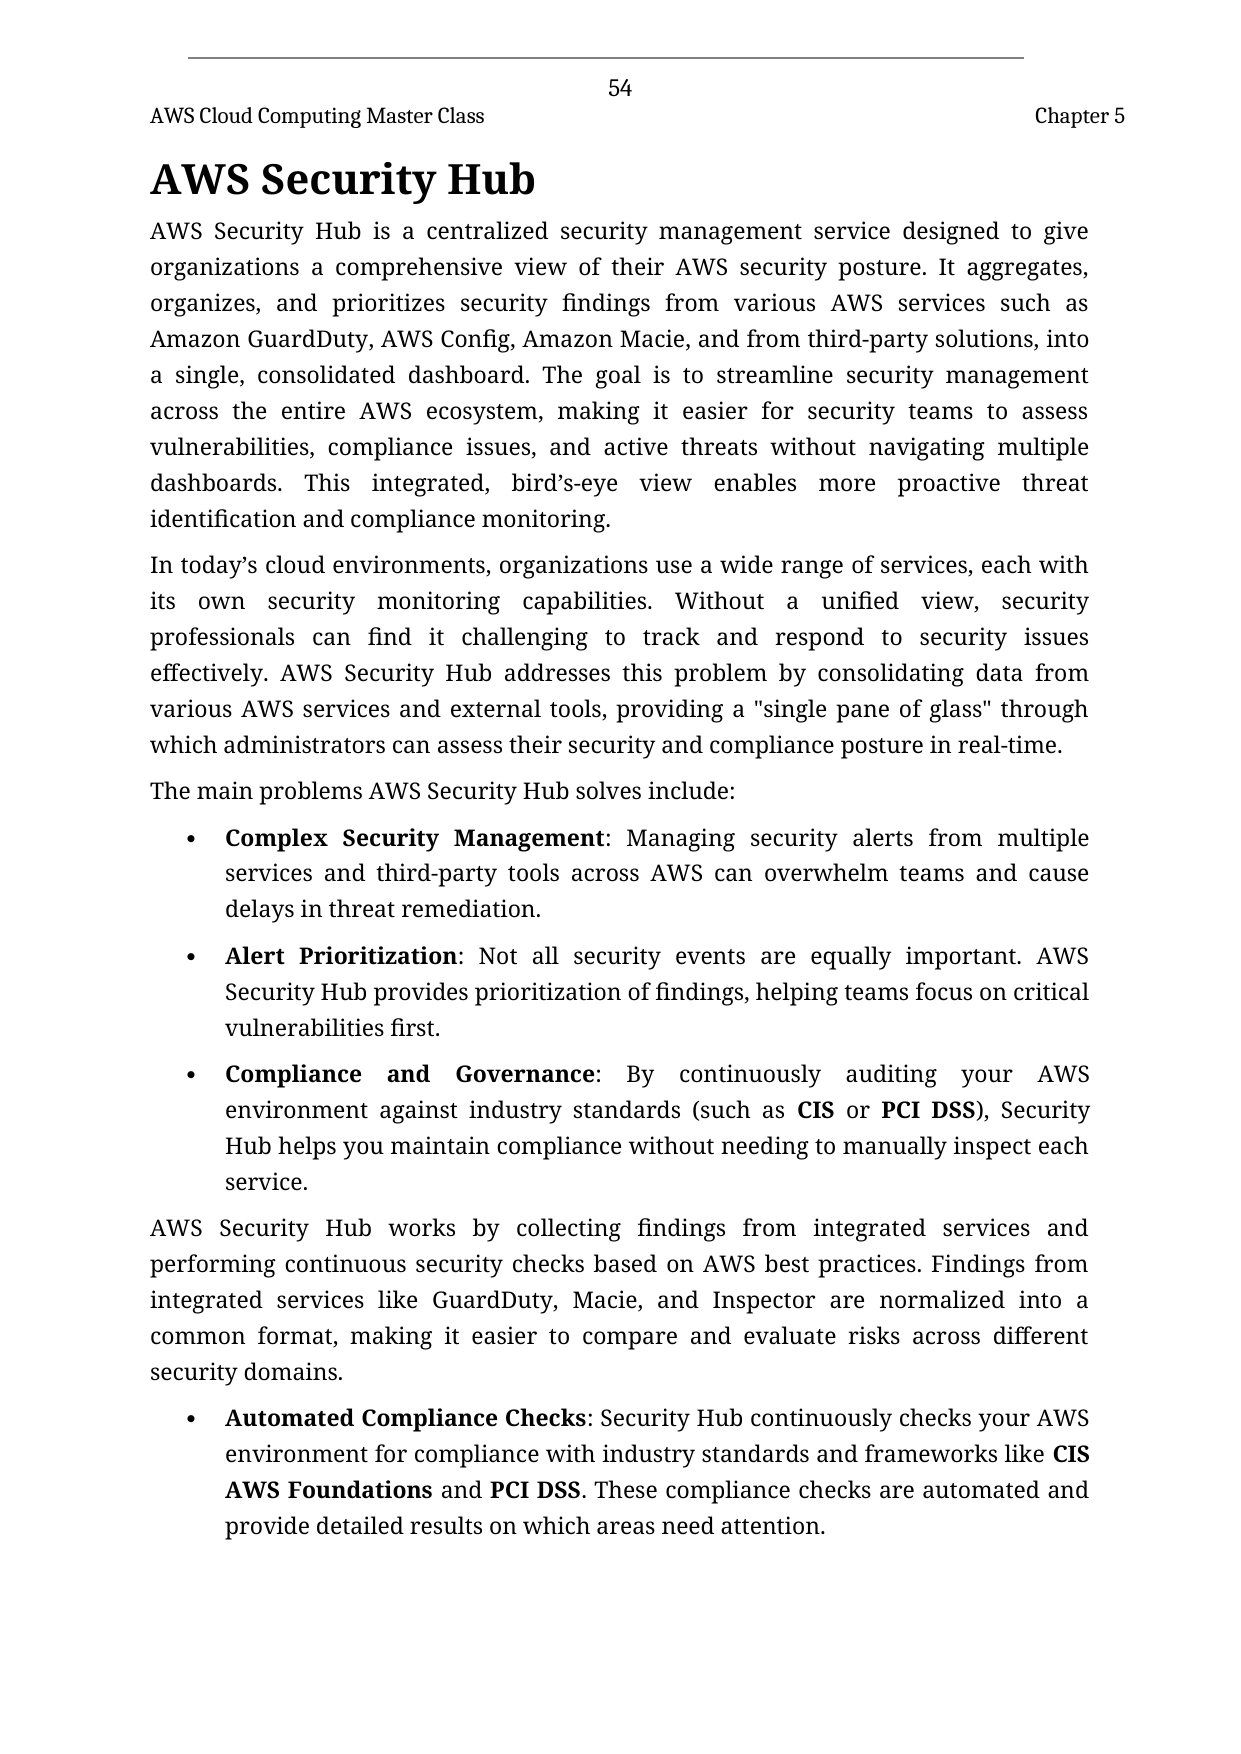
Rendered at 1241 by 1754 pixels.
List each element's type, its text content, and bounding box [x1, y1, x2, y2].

list Automated Compliance Checks: Security Hub continuously checks your AWS environment for compliance with industry standards and frameworks like CIS AWS Foundations and PCI DSS. These compliance checks are automated and provide detailed results on which areas need attention. [187, 1402, 1090, 1541]
list Alert Prioritization: Not all security events are equally important. AWS Security Hub provides prioritization of findings, helping teams focus on critical vulnerabilities first. [187, 940, 1090, 1043]
text AWS Security Hub works by collecting findings from integrated services and performing continuous security checks based on AWS best practices. Findings from integrated services like GuardDuty, Macie, and Inspector are normalized into a common format, making it easier to compare and evaluate risks across different security domains. [150, 1212, 1090, 1387]
text AWS Security Hub is a centralized security management service designed to give organizations a comprehensive view of their AWS security posture. It aggregates, organizes, and prioritizes security findings from various AWS services such as Amazon GuardDuty, AWS Config, Amazon Macie, and from third-party solutions, into a single, consolidated dashboard. The goal is to streamline security management across the entire AWS ecosystem, making it easier for security teams to assess vulnerabilities, compliance issues, and active threats without navigating multiple dashboards. This integrated, bird’s-eye view enables more proactive threat identification and compliance monitoring. [150, 215, 1090, 534]
subtitle AWS Security Hub [150, 150, 1090, 207]
list Compliance and Governance: By continuously auditing your AWS environment against industry standards (such as CIS or PCI DSS), Security Hub helps you maintain compliance without needing to manually inspect each service. [187, 1058, 1090, 1197]
list Complex Security Management: Managing security alerts from multiple services and third-party tools across AWS can overwhelm teams and cause delays in threat remediation. [187, 821, 1090, 924]
text The main problems AWS Security Hub solves include: [150, 775, 1090, 806]
text In today’s cloud environments, organizations use a wide range of services, each with its own security monitoring capabilities. Without a unified view, security professionals can find it challenging to track and respond to security issues effectively. AWS Security Hub addresses this problem by consolidating data from various AWS services and external tools, providing a "single pane of glass" through which administrators can assess their security and compliance posture in real-time. [150, 549, 1090, 760]
